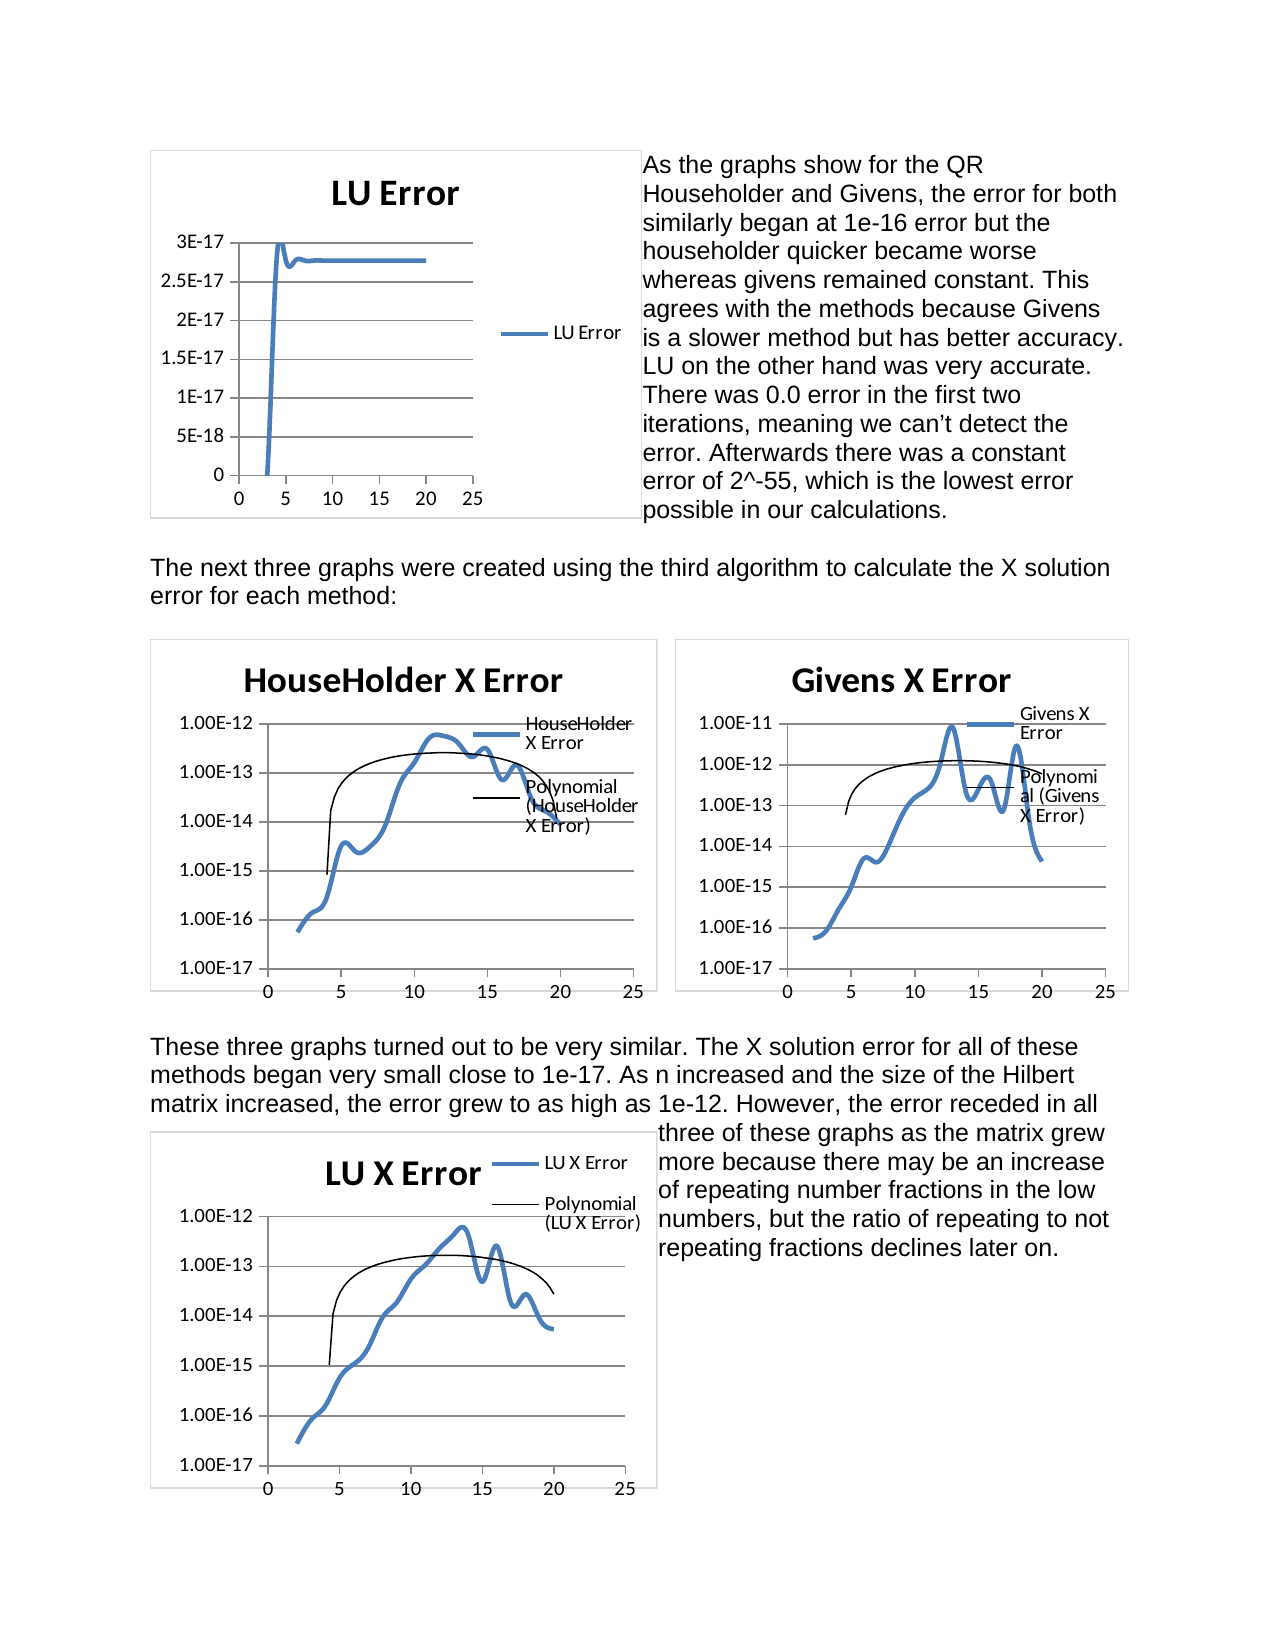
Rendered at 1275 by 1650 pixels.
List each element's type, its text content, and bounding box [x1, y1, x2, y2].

table_header [139, 639, 664, 1003]
text The next three graphs were created using the third algorithm to calculate the X solution error for each method: [150, 552, 1125, 610]
text These three graphs turned out to be very similar. The X solution error for all of these methods began very small close to 1e-17. As n increased and the size of the Hilbert matrix increased, the error grew to as high as 1e-12. However, the error receded in all three of these graphs as the matrix grew more because there may be an increase of repeating number fractions in the low numbers, but the ratio of repeating to not repeating fractions declines later on. [150, 1032, 1125, 1262]
text As the graphs show for the QR Householder and Givens, the error for both similarly began at 1e-16 error but the householder quicker became worse whereas givens remained constant. This agrees with the methods because Givens is a slower method but has better accuracy. LU on the other hand was very accurate. There was 0.0 error in the first two iterations, meaning we can’t detect the error. Afterwards there was a constant error of 2^-55, which is the lowest error possible in our calculations. [150, 150, 1125, 524]
table_header [664, 639, 1136, 1003]
